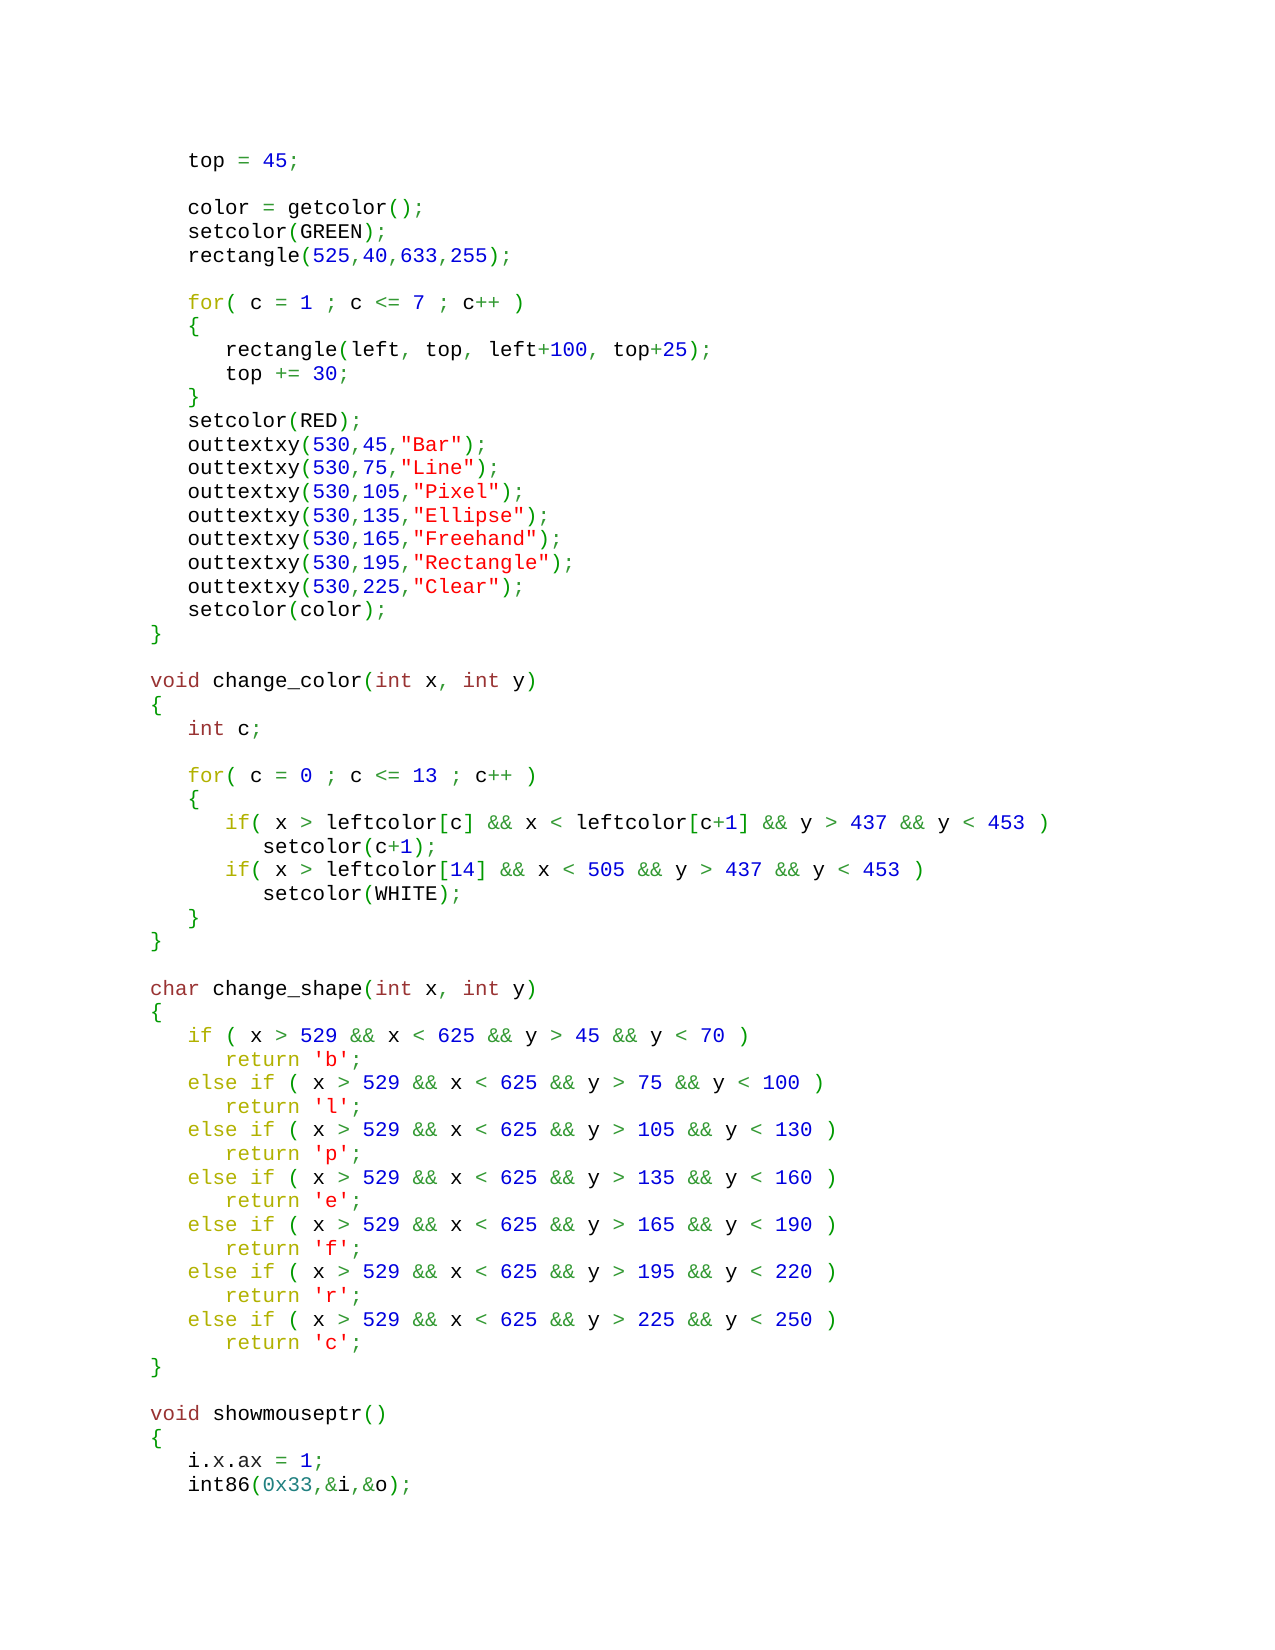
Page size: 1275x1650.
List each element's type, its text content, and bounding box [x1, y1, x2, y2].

text } [150, 930, 1125, 954]
text { [150, 1001, 1125, 1025]
text outtextxy(530,75,"Line"); [150, 457, 1125, 481]
text rectangle(525,40,633,255); [150, 244, 1125, 268]
text outtextxy(530,135,"Ellipse"); [150, 505, 1125, 528]
text setcolor(color); [150, 599, 1125, 623]
text setcolor(c+1); [150, 836, 1125, 859]
text outtextxy(530,165,"Freehand"); [150, 528, 1125, 552]
text { [150, 788, 1125, 812]
text { [150, 316, 1125, 339]
text void showmouseptr() [150, 1403, 1125, 1427]
text { [150, 1427, 1125, 1451]
text char change_shape(int x, int y) [150, 978, 1125, 1001]
text top += 30; [150, 363, 1125, 386]
text return 'b'; [150, 1048, 1125, 1072]
text return 'l'; [150, 1096, 1125, 1119]
text void change_color(int x, int y) [150, 670, 1125, 694]
text if( x > leftcolor[14] && x < 505 && y > 437 && y < 453 ) [150, 859, 1125, 883]
text } [150, 907, 1125, 930]
text int c; [150, 717, 1125, 741]
text else if ( x > 529 && x < 625 && y > 195 && y < 220 ) [150, 1261, 1125, 1285]
text else if ( x > 529 && x < 625 && y > 165 && y < 190 ) [150, 1214, 1125, 1238]
text } [150, 623, 1125, 647]
text outtextxy(530,225,"Clear"); [150, 576, 1125, 599]
text int86(0x33,&i,&o); [150, 1474, 1125, 1498]
text setcolor(WHITE); [150, 883, 1125, 907]
text else if ( x > 529 && x < 625 && y > 135 && y < 160 ) [150, 1167, 1125, 1190]
text for( c = 0 ; c <= 13 ; c++ ) [150, 765, 1125, 788]
text else if ( x > 529 && x < 625 && y > 105 && y < 130 ) [150, 1119, 1125, 1143]
text return 'r'; [150, 1285, 1125, 1309]
text i.x.ax = 1; [150, 1451, 1125, 1474]
text if( x > leftcolor[c] && x < leftcolor[c+1] && y > 437 && y < 453 ) [150, 812, 1125, 836]
text rectangle(left, top, left+100, top+25); [150, 339, 1125, 363]
text else if ( x > 529 && x < 625 && y > 75 && y < 100 ) [150, 1072, 1125, 1096]
text return 'c'; [150, 1332, 1125, 1356]
text outtextxy(530,195,"Rectangle"); [150, 552, 1125, 576]
text return 'e'; [150, 1190, 1125, 1214]
text top = 45; [150, 150, 1125, 174]
text } [150, 1356, 1125, 1379]
text { [150, 694, 1125, 717]
text setcolor(RED); [150, 410, 1125, 434]
text else if ( x > 529 && x < 625 && y > 225 && y < 250 ) [150, 1309, 1125, 1332]
text if ( x > 529 && x < 625 && y > 45 && y < 70 ) [150, 1025, 1125, 1048]
text setcolor(GREEN); [150, 221, 1125, 244]
text return 'p'; [150, 1143, 1125, 1167]
text outtextxy(530,105,"Pixel"); [150, 481, 1125, 505]
text for( c = 1 ; c <= 7 ; c++ ) [150, 292, 1125, 316]
text outtextxy(530,45,"Bar"); [150, 434, 1125, 457]
text } [150, 386, 1125, 410]
text return 'f'; [150, 1238, 1125, 1261]
text color = getcolor(); [150, 197, 1125, 221]
